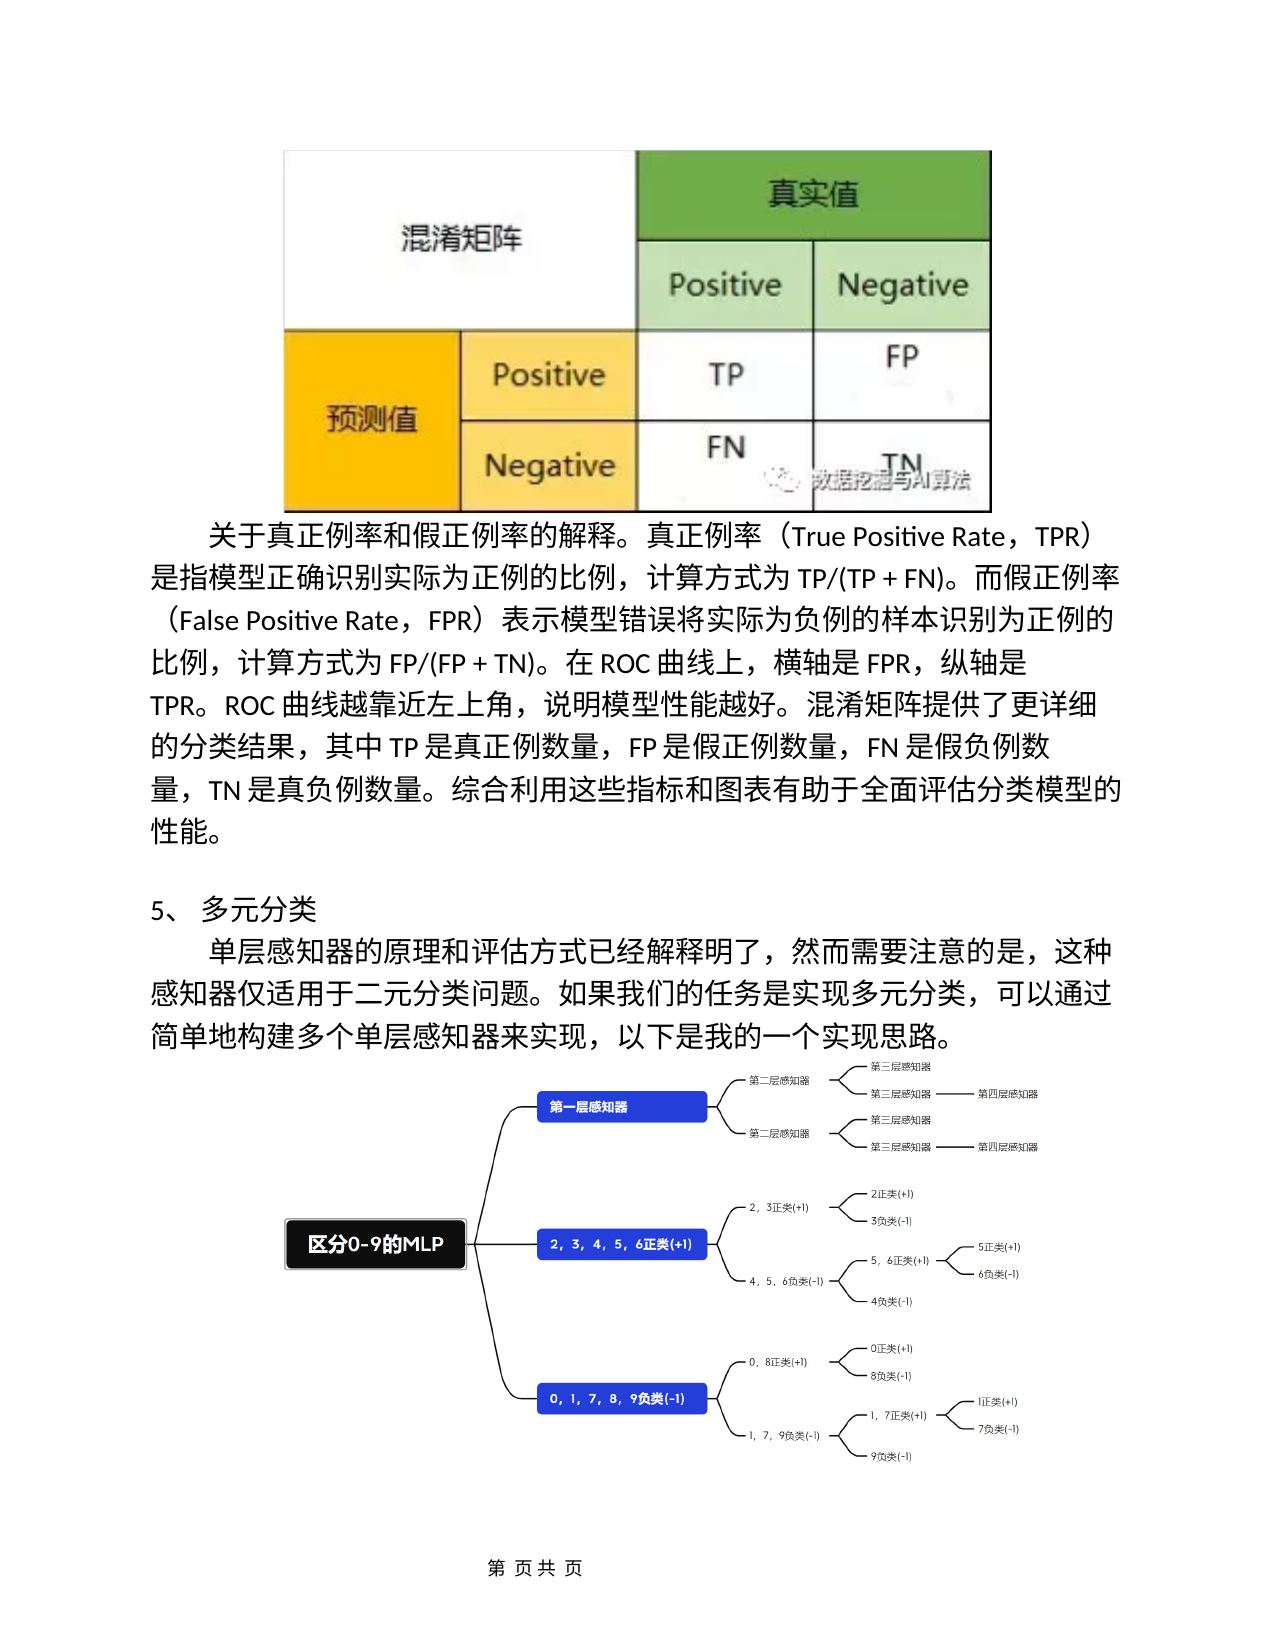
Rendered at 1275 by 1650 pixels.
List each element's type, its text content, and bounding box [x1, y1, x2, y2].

list 多元分类 [150, 886, 1125, 929]
list 单层感知器的原理和评估方式已经解释明了，然而需要注意的是，这种感知器仅适用于二元分类问题。如果我们的任务是实现多元分类，可以通过简单地构建多个单层感知器来实现，以下是我的一个实现思路。 [150, 929, 1125, 1056]
list 关于真正例率和假正例率的解释。真正例率（True Positive Rate，TPR）是指模型正确识别实际为正例的比例，计算方式为TP/(TP + FN)。而假正例率（False Positive Rate，FPR）表示模型错误将实际为负例的样本识别为正例的比例，计算方式为FP/(FP + TN)。在ROC曲线上，横轴是FPR，纵轴是TPR。ROC曲线越靠近左上角，说明模型性能越好。混淆矩阵提供了更详细的分类结果，其中TP是真正例数量，FP是假正例数量，FN是假负例数量，TN是真负例数量。综合利用这些指标和图表有助于全面评估分类模型的性能。 [150, 512, 1125, 851]
picture [283, 150, 992, 513]
picture [273, 1055, 1052, 1469]
